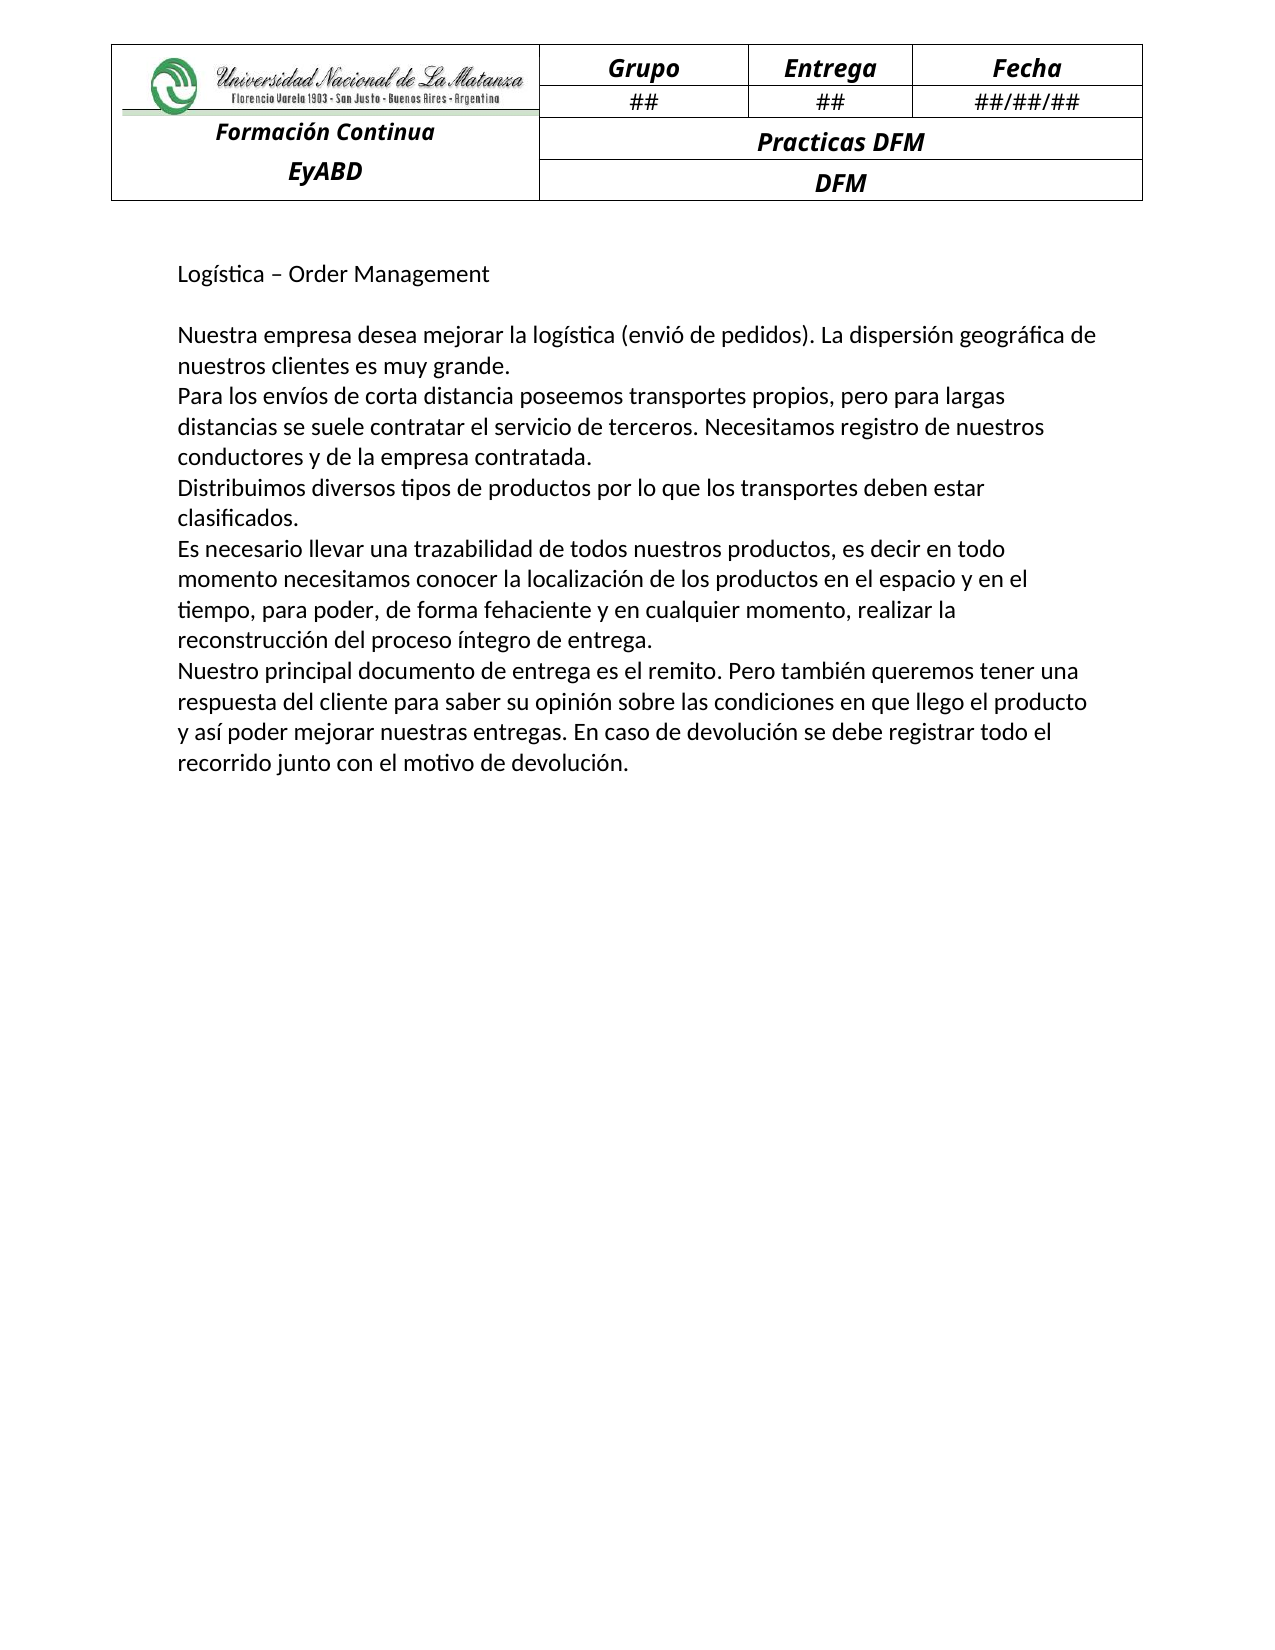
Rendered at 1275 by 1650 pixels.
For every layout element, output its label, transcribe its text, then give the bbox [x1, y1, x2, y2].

text Nuestra empresa desea mejorar la logística (envió de pedidos). La dispersión geográfica de nuestros clientes es muy grande. [177, 319, 1098, 381]
text Para los envíos de corta distancia poseemos transportes propios, pero para largas distancias se suele contratar el servicio de terceros. Necesitamos registro de nuestros conductores y de la empresa contratada. [177, 381, 1098, 472]
text Distribuimos diversos tipos de productos por lo que los transportes deben estar clasificados. [177, 472, 1098, 533]
picture [122, 57, 540, 116]
text Es necesario llevar una trazabilidad de todos nuestros productos, es decir en todo momento necesitamos conocer la localización de los productos en el espacio y en el tiempo, para poder, de forma fehaciente y en cualquier momento, realizar la reconstrucción del proceso íntegro de entrega. [177, 533, 1098, 655]
text Logística – Order Management [177, 258, 1098, 289]
text Nuestro principal documento de entrega es el remito. Pero también queremos tener una respuesta del cliente para saber su opinión sobre las condiciones en que llego el producto y así poder mejorar nuestras entregas. En caso de devolución se debe registrar todo el recorrido junto con el motivo de devolución. [177, 655, 1098, 777]
